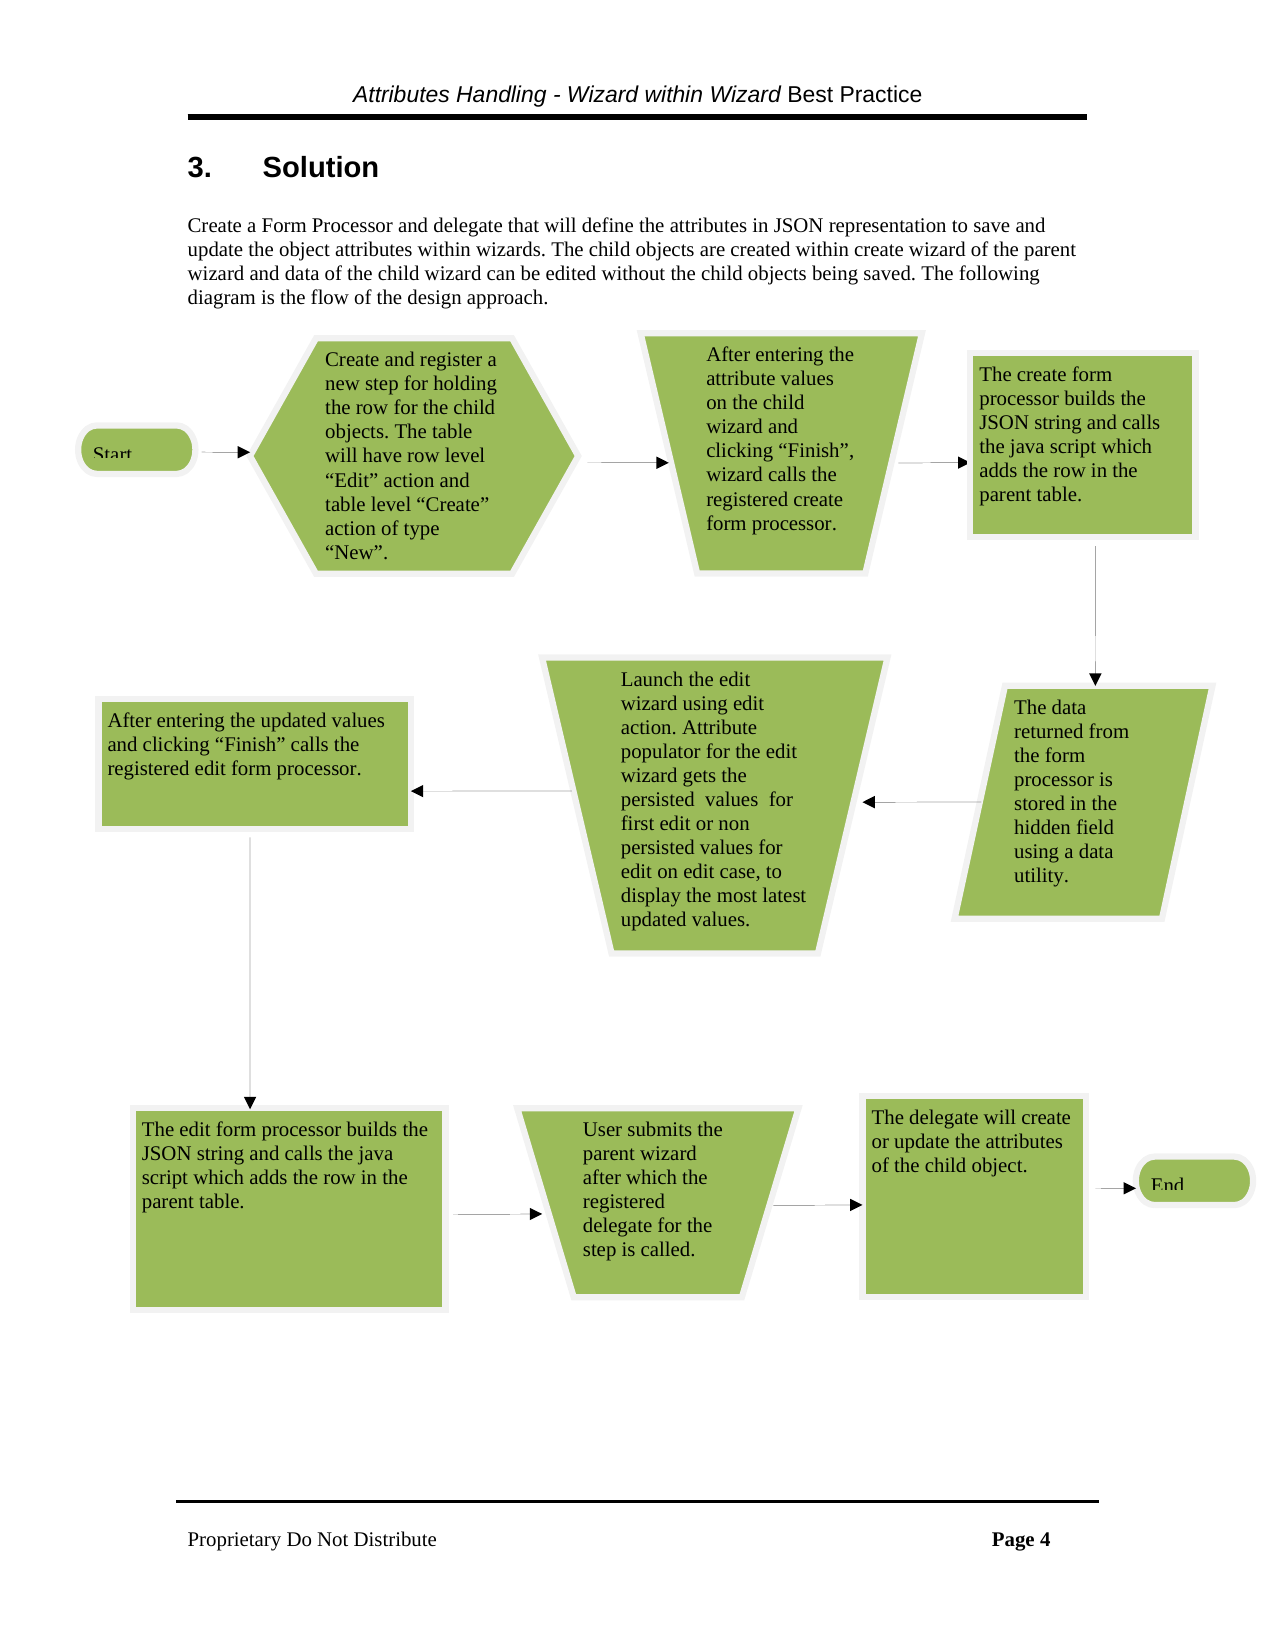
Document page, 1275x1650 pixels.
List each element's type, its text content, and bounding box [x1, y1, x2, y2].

text Create a Form Processor and delegate that will define the attributes in JSON representation to save and update the object attributes within wizards. The child objects are created within create wizard of the parent wizard and data of the child wizard can be edited without the child objects being saved. The following diagram is the flow of the design approach. [187, 213, 1087, 309]
subtitle Solution [187, 150, 1087, 183]
